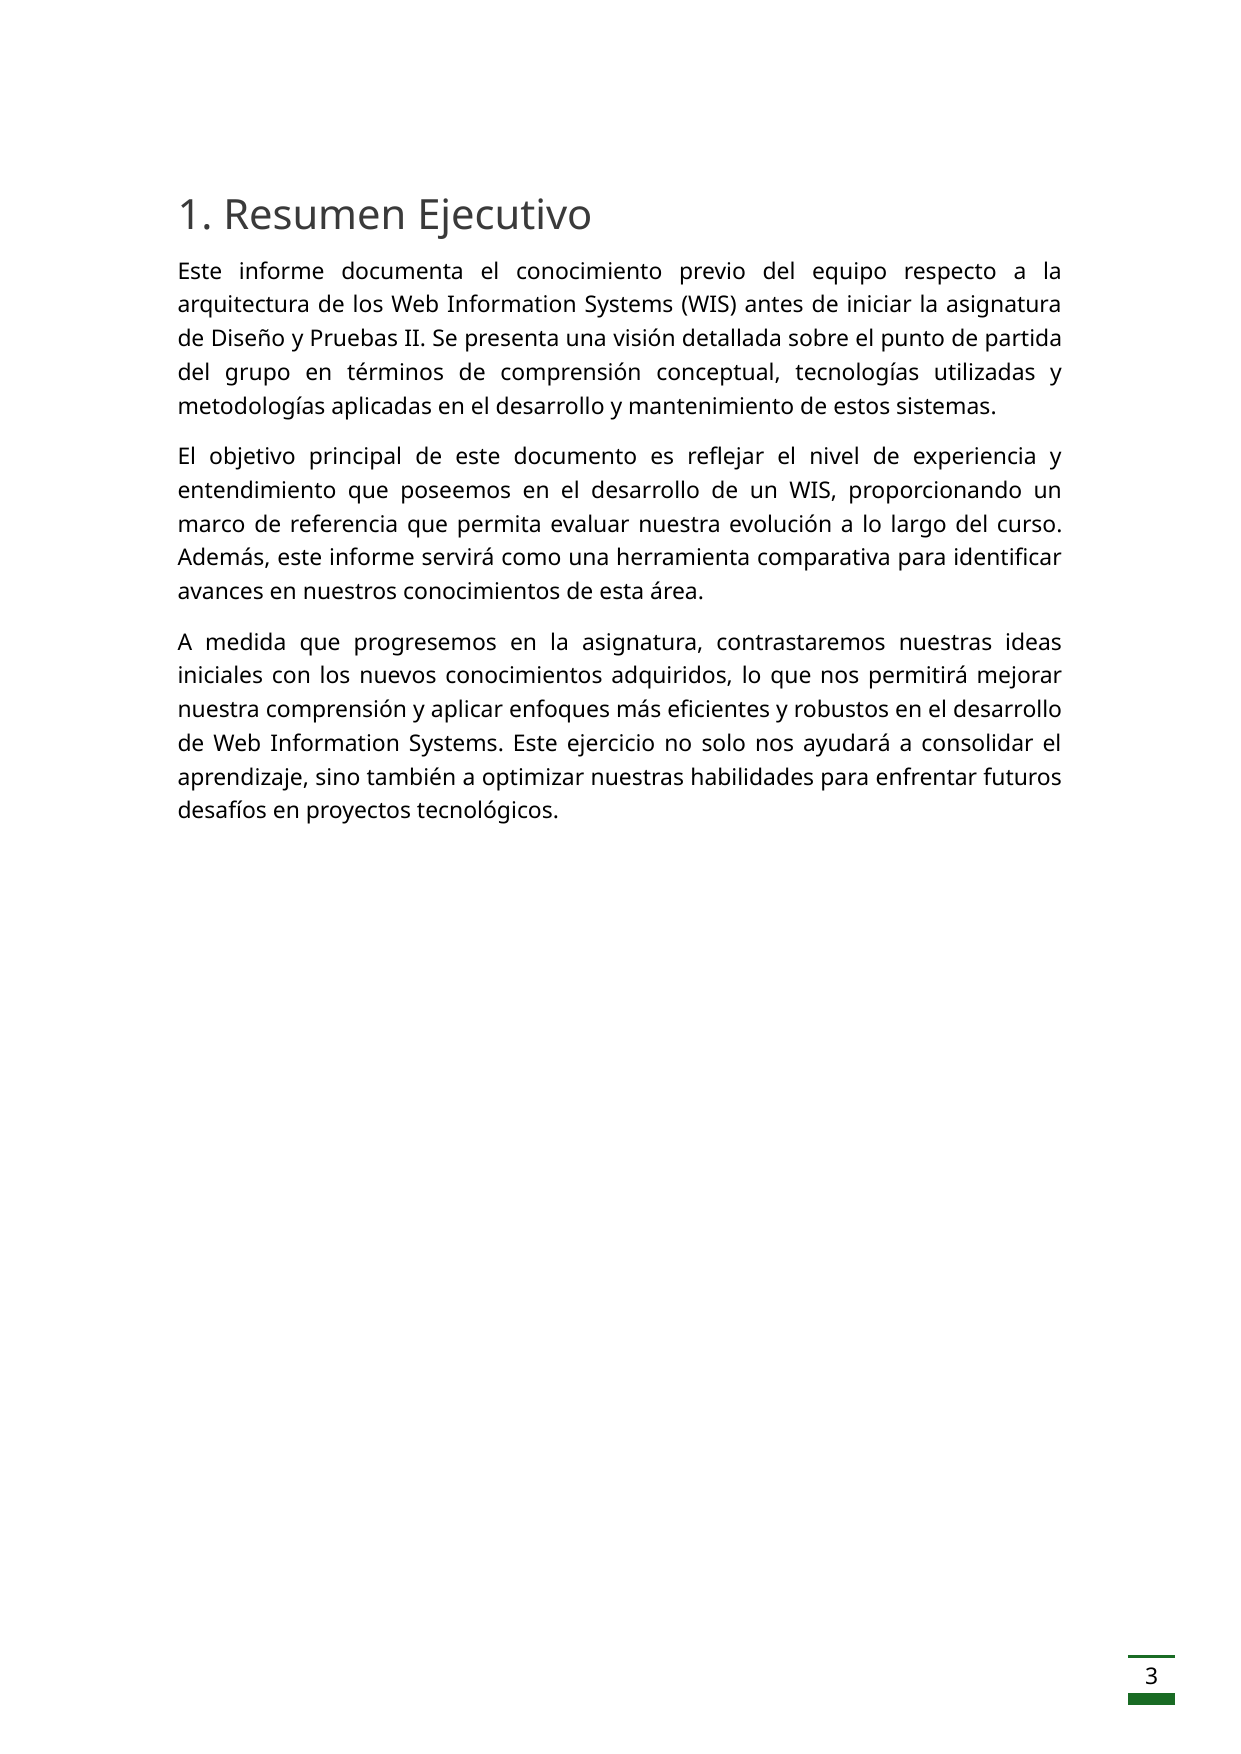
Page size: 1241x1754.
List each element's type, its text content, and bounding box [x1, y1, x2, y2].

text A medida que progresemos en la asignatura, contrastaremos nuestras ideas iniciales con los nuevos conocimientos adquiridos, lo que nos permitirá mejorar nuestra comprensión y aplicar enfoques más eficientes y robustos en el desarrollo de Web Information Systems. Este ejercicio no solo nos ayudará a consolidar el aprendizaje, sino también a optimizar nuestras habilidades para enfrentar futuros desafíos en proyectos tecnológicos. [177, 626, 1063, 826]
subtitle 1. Resumen Ejecutivo [177, 185, 1063, 242]
text Este informe documenta el conocimiento previo del equipo respecto a la arquitectura de los Web Information Systems (WIS) antes de iniciar la asignatura de Diseño y Pruebas II. Se presenta una visión detallada sobre el punto de partida del grupo en términos de comprensión conceptual, tecnologías utilizadas y metodologías aplicadas en el desarrollo y mantenimiento de estos sistemas. [177, 255, 1063, 421]
text El objetivo principal de este documento es reflejar el nivel de experiencia y entendimiento que poseemos en el desarrollo de un WIS, proporcionando un marco de referencia que permita evaluar nuestra evolución a lo largo del curso. Además, este informe servirá como una herramienta comparativa para identificar avances en nuestros conocimientos de esta área. [177, 440, 1063, 606]
